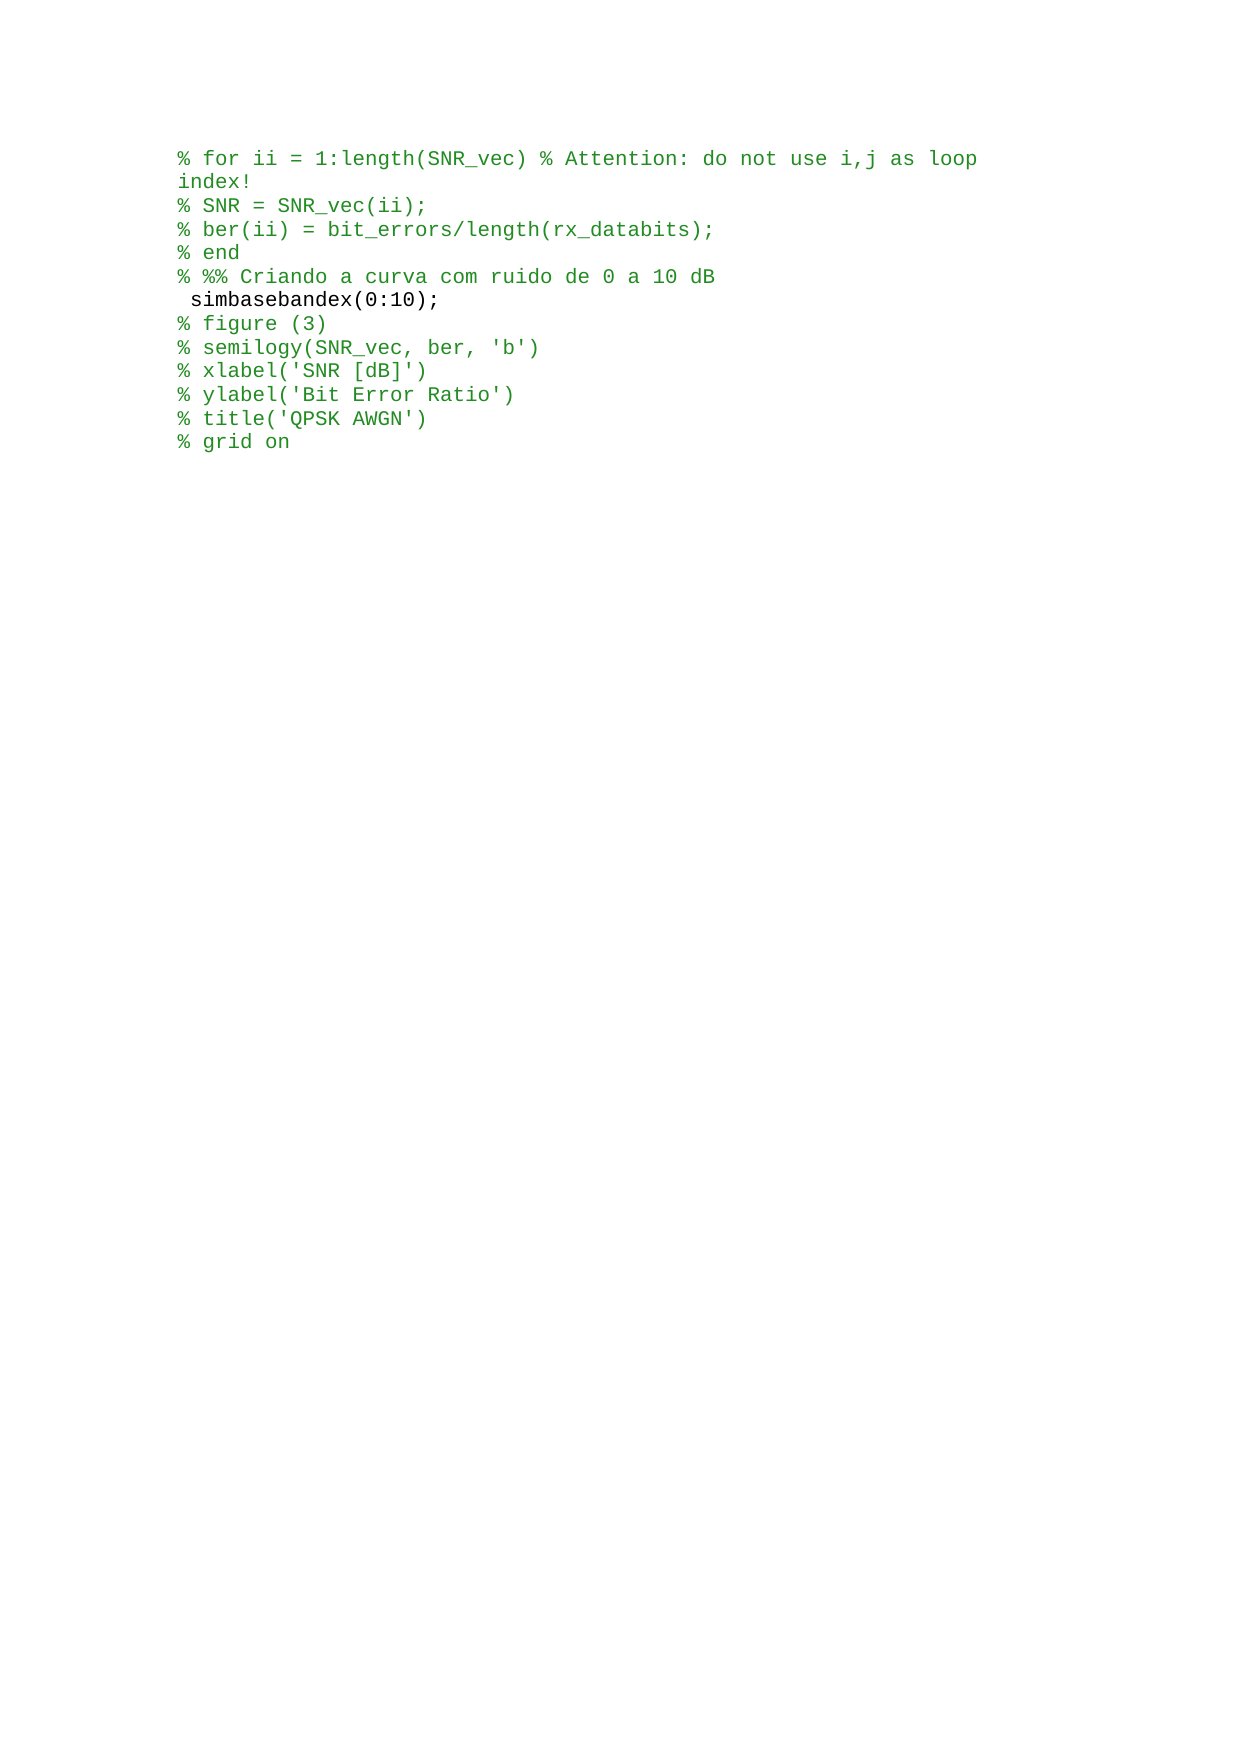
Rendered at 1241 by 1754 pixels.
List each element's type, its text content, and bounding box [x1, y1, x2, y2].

text % grid on [177, 431, 1063, 455]
text % SNR = SNR_vec(ii); [177, 195, 1063, 218]
text % ber(ii) = bit_errors/length(rx_databits); [177, 218, 1063, 242]
text % %% Criando a curva com ruido de 0 a 10 dB [177, 266, 1063, 289]
text simbasebandex(0:10); [177, 289, 1063, 313]
text % xlabel('SNR [dB]') [177, 360, 1063, 384]
text % for ii = 1:length(SNR_vec) % Attention: do not use i,j as loop index! [177, 148, 1063, 195]
text % title('QPSK AWGN') [177, 408, 1063, 431]
text % end [177, 242, 1063, 266]
text % semilogy(SNR_vec, ber, 'b') [177, 337, 1063, 360]
text % figure (3) [177, 313, 1063, 337]
text % ylabel('Bit Error Ratio') [177, 384, 1063, 408]
